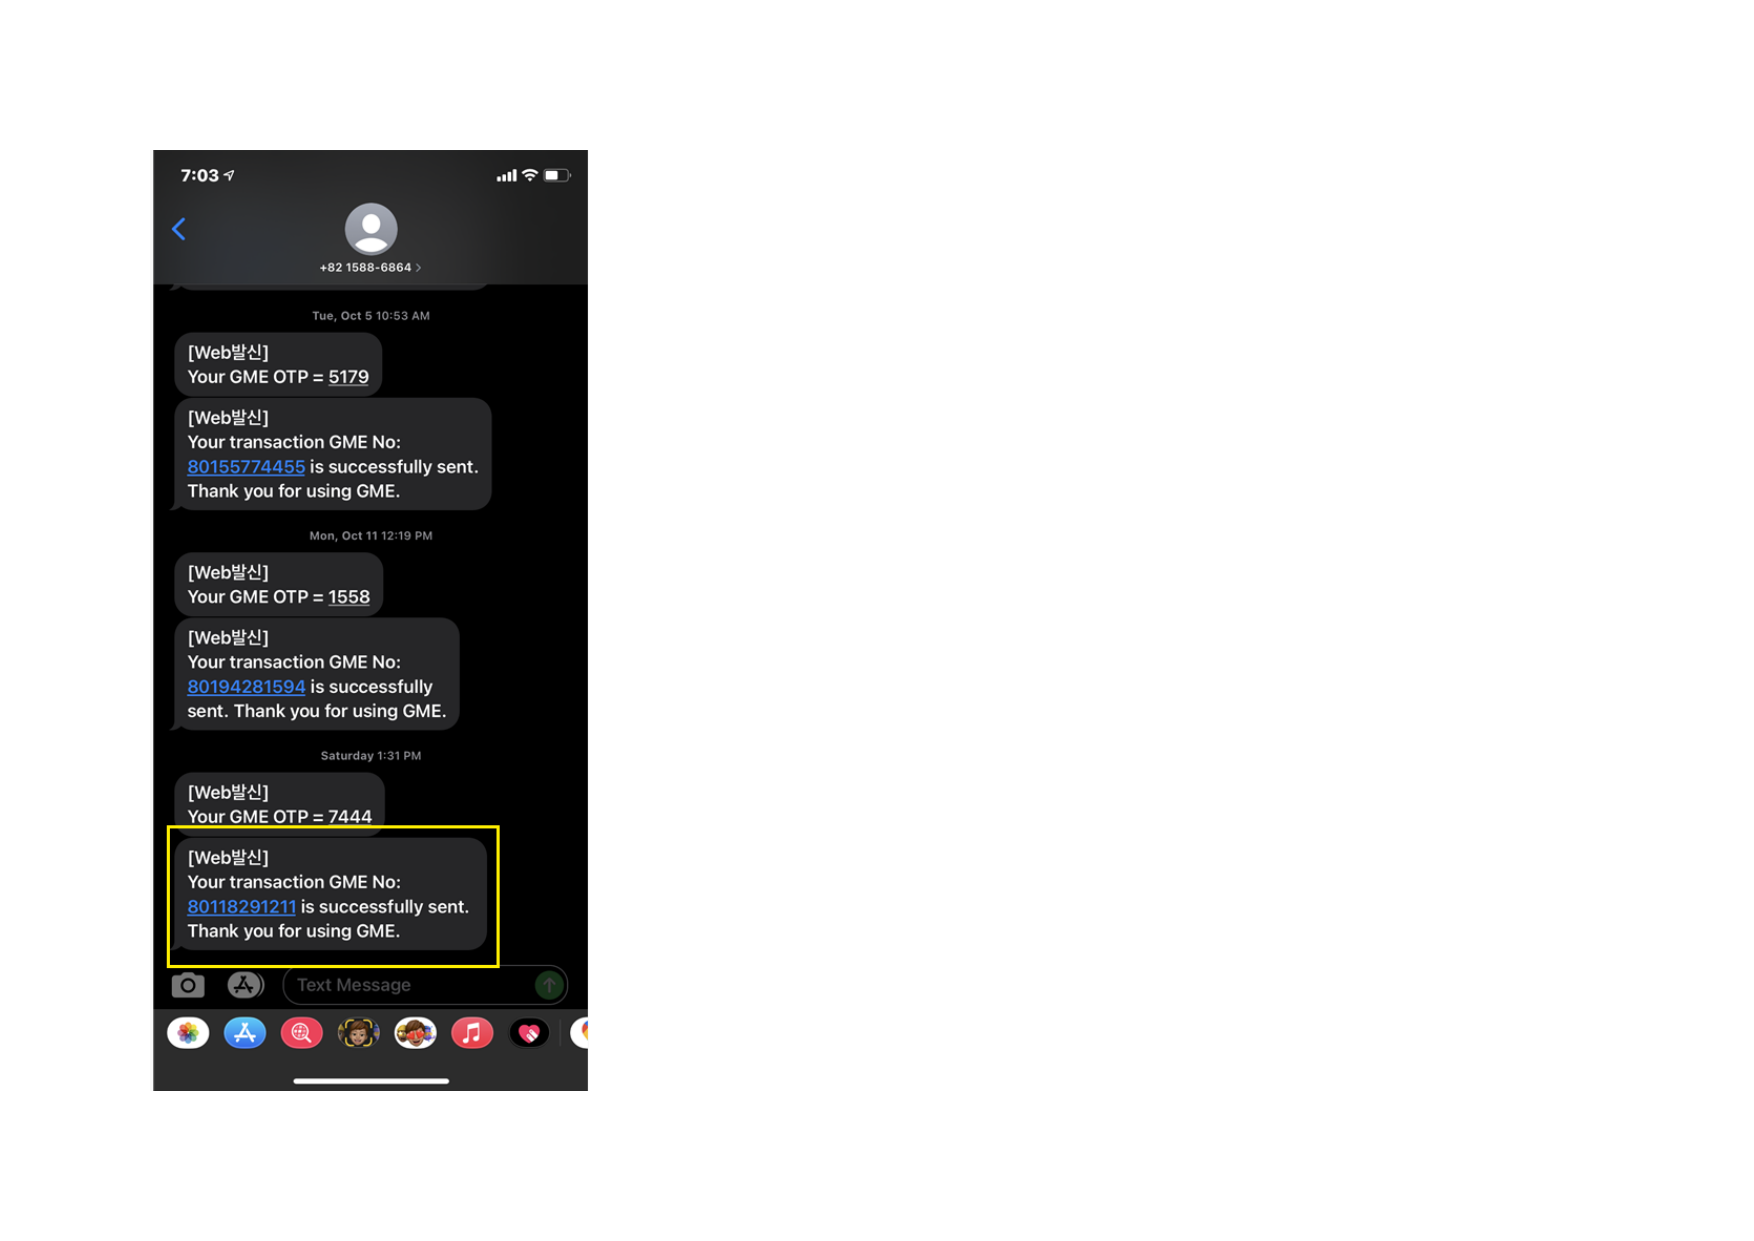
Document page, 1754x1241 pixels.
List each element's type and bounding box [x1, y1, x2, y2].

picture [150, 150, 590, 1091]
